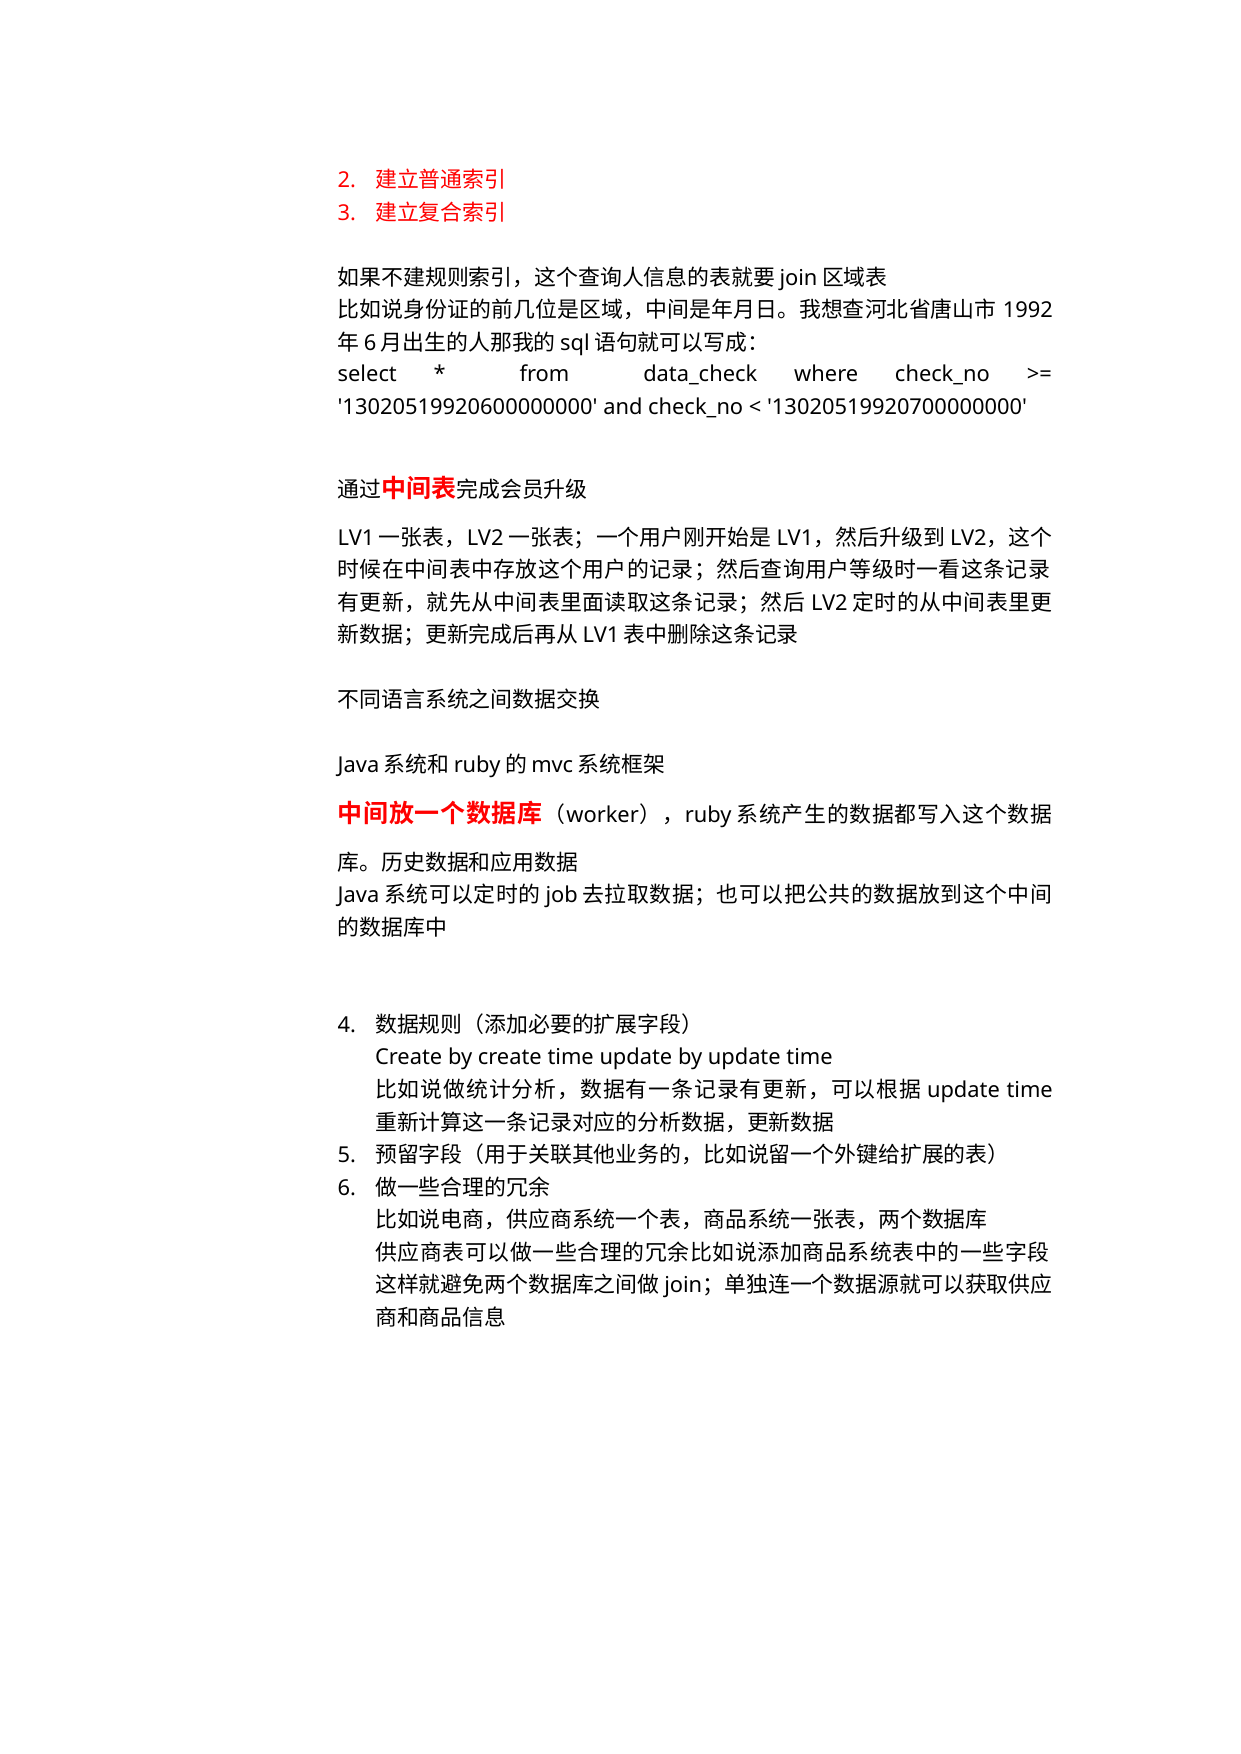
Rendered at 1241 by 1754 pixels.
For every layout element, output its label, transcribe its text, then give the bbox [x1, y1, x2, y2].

list 比如说身份证的前几位是区域，中间是年月日。我想查河北省唐山市1992年6月出生的人那我的sql语句就可以写成： [337, 292, 1053, 357]
list 建立复合索引 [337, 194, 1053, 227]
list 预留字段（用于关联其他业务的，比如说留一个外键给扩展的表） [337, 1137, 1053, 1169]
list Java系统可以定时的job去拉取数据；也可以把公共的数据放到这个中间的数据库中 [337, 877, 1053, 942]
list 如果不建规则索引，这个查询人信息的表就要join区域表 [337, 259, 1053, 292]
list 供应商表可以做一些合理的冗余比如说添加商品系统表中的一些字段，这样就避免两个数据库之间做join；单独连一个数据源就可以获取供应商和商品信息 [375, 1234, 1053, 1332]
list select * from data_check where check_no >= '13020519920600000000' and check_no < '13020519920700000000' [337, 357, 1053, 422]
list 做一些合理的冗余 [337, 1169, 1053, 1202]
list Create by create time update by update time [375, 1039, 1053, 1072]
list 中间放一个数据库（worker），ruby系统产生的数据都写入这个数据库。历史数据和应用数据 [337, 779, 1053, 877]
list Java系统和ruby的mvc系统框架 [337, 747, 1053, 779]
list 不同语言系统之间数据交换 [337, 682, 1053, 714]
list LV1一张表，LV2一张表；一个用户刚开始是LV1，然后升级到LV2，这个时候在中间表中存放这个用户的记录；然后查询用户等级时一看这条记录有更新，就先从中间表里面读取这条记录；然后LV2定时的从中间表里更新数据；更新完成后再从LV1表中删除这条记录 [337, 519, 1053, 649]
list 通过中间表完成会员升级 [337, 454, 1053, 519]
list 比如说电商，供应商系统一个表，商品系统一张表，两个数据库 [375, 1202, 1053, 1234]
list 数据规则（添加必要的扩展字段） [337, 1007, 1053, 1039]
list 比如说做统计分析，数据有一条记录有更新，可以根据update time重新计算这一条记录对应的分析数据，更新数据 [375, 1072, 1053, 1137]
list 建立普通索引 [337, 162, 1053, 194]
